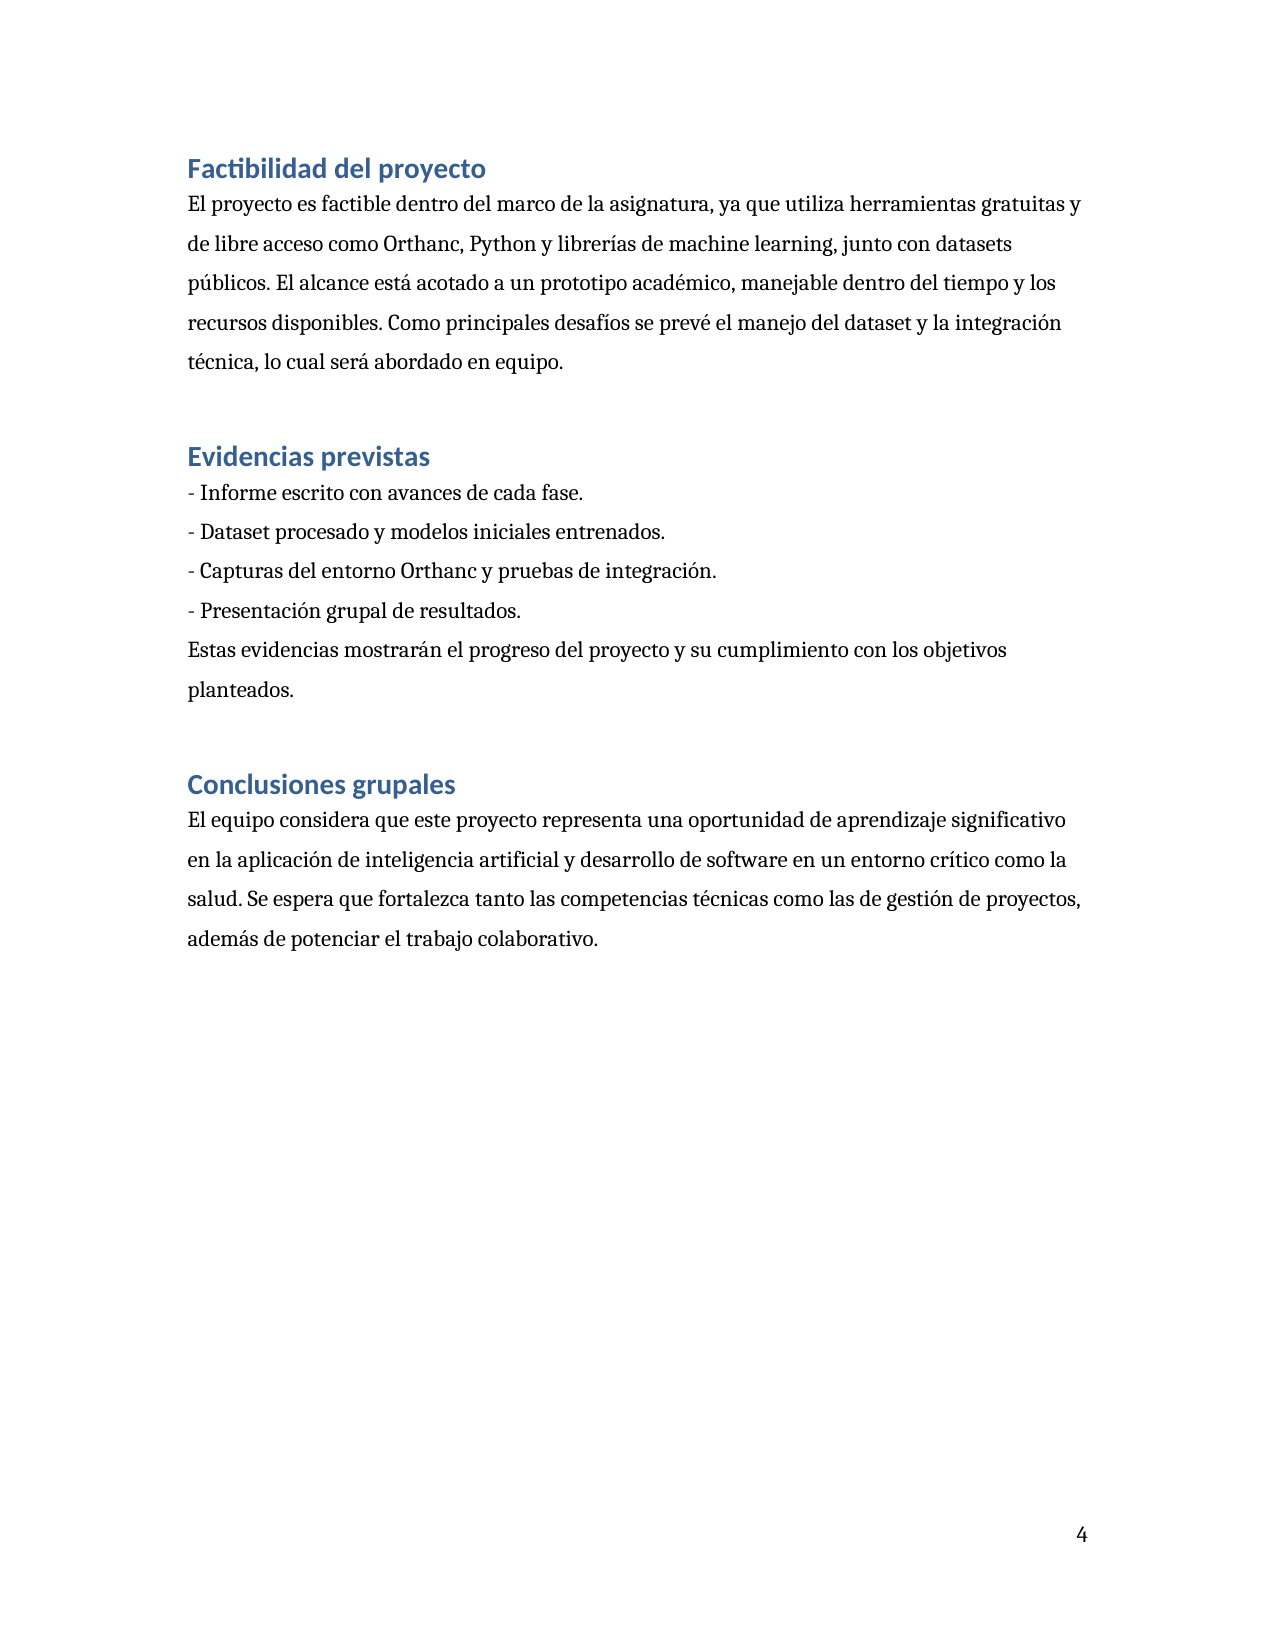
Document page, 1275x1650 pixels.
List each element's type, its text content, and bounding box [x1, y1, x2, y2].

subtitle Evidencias previstas [187, 438, 1087, 474]
text - Informe escrito con avances de cada fase. - Dataset procesado y modelos iniciales entrenados. - Capturas del entorno Orthanc y pruebas de integración. - Presentación grupal de resultados. Estas evidencias mostrarán el progreso del proyecto y su cumplimiento con los objetivos planteados. [187, 479, 1087, 703]
subtitle Factibilidad del proyecto [187, 150, 1087, 186]
subtitle Conclusiones grupales [187, 766, 1087, 802]
text El equipo considera que este proyecto representa una oportunidad de aprendizaje significativo en la aplicación de inteligencia artificial y desarrollo de software en un entorno crítico como la salud. Se espera que fortalezca tanto las competencias técnicas como las de gestión de proyectos, además de potenciar el trabajo colaborativo. [187, 807, 1087, 952]
text El proyecto es factible dentro del marco de la asignatura, ya que utiliza herramientas gratuitas y de libre acceso como Orthanc, Python y librerías de machine learning, junto con datasets públicos. El alcance está acotado a un prototipo académico, manejable dentro del tiempo y los recursos disponibles. Como principales desafíos se prevé el manejo del dataset y la integración técnica, lo cual será abordado en equipo. [187, 191, 1087, 375]
